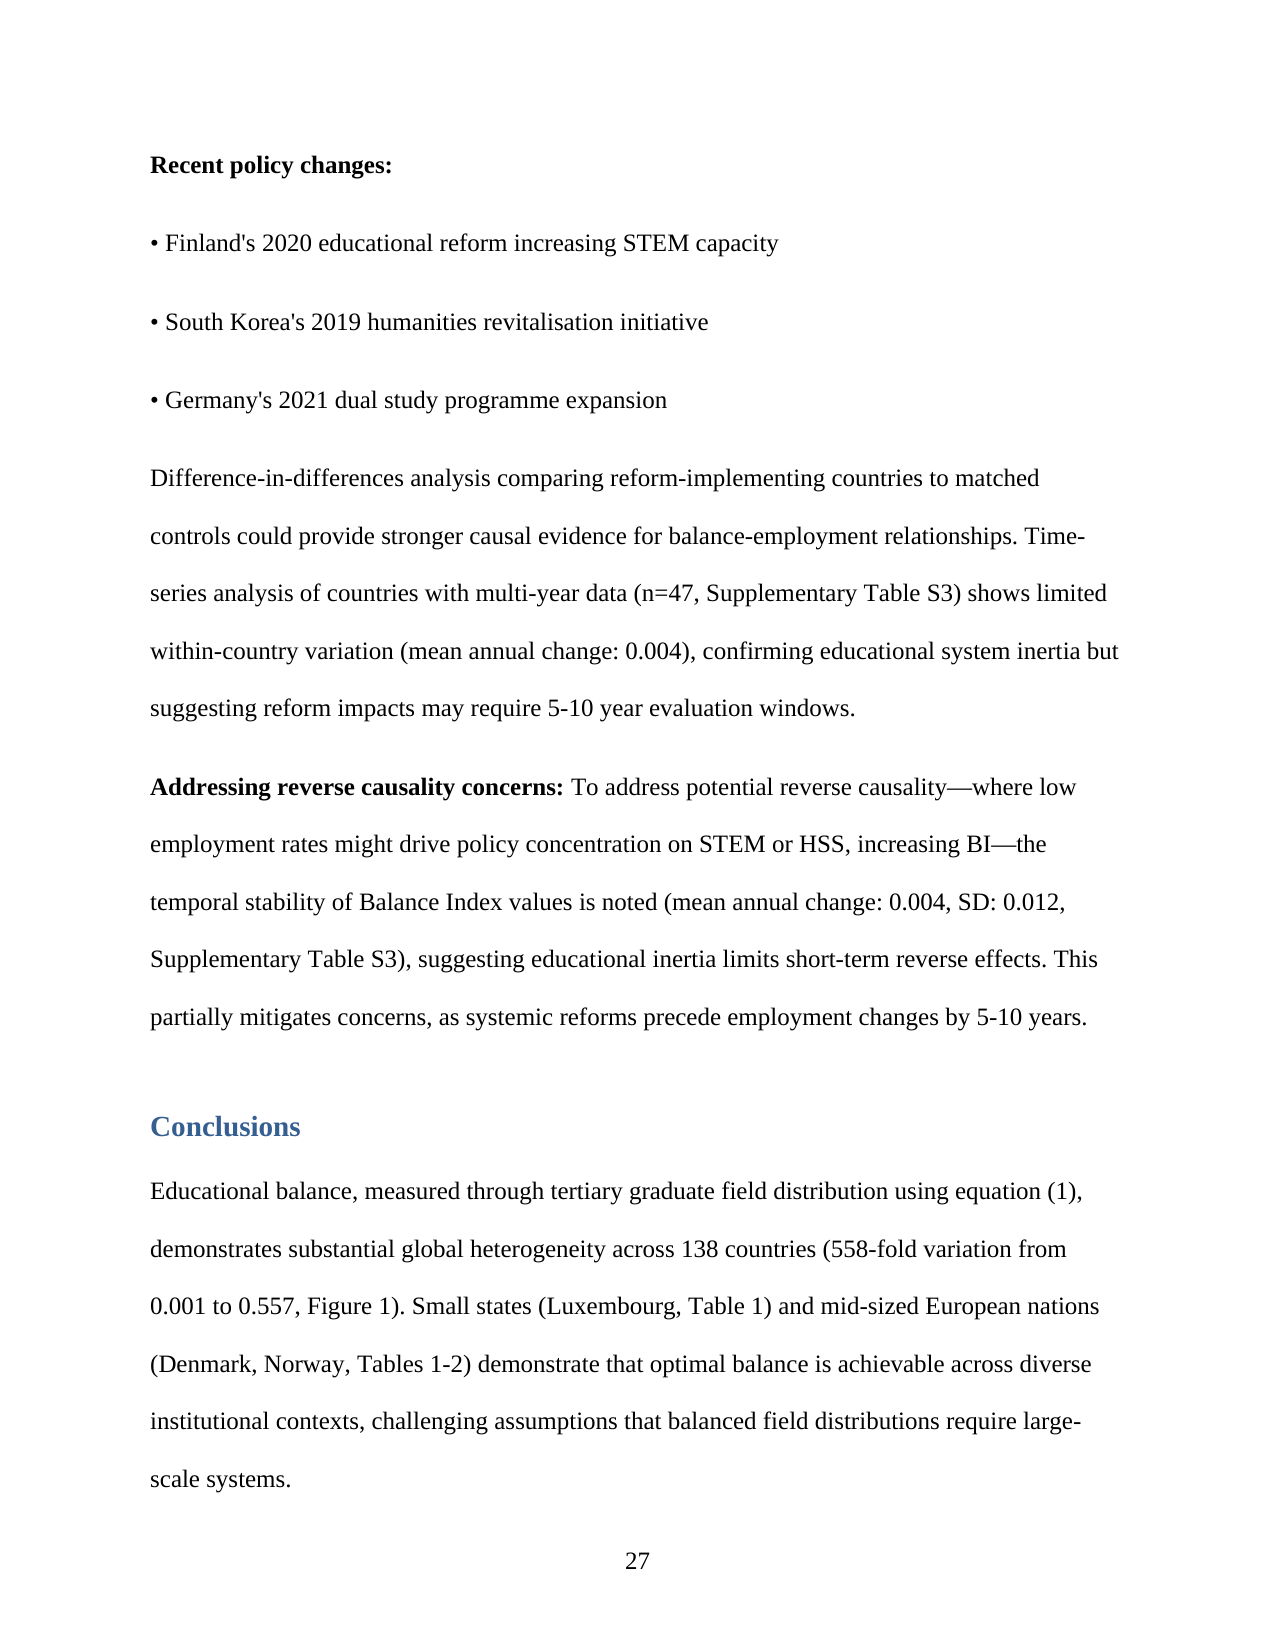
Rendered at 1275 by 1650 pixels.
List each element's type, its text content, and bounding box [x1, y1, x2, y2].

text • South Korea's 2019 humanities revitalisation initiative [150, 307, 1125, 335]
text Educational balance, measured through tertiary graduate field distribution using equation (1), demonstrates substantial global heterogeneity across 138 countries (558-fold variation from 0.001 to 0.557, Figure 1). Small states (Luxembourg, Table 1) and mid-sized European nations (Denmark, Norway, Tables 1-2) demonstrate that optimal balance is achievable across diverse institutional contexts, challenging assumptions that balanced field distributions require large-scale systems. [150, 1176, 1125, 1492]
subtitle Conclusions [150, 1109, 1125, 1143]
text Recent policy changes: [150, 150, 1125, 179]
text • Germany's 2021 dual study programme expansion [150, 385, 1125, 414]
text Addressing reverse causality concerns: To address potential reverse causality—where low employment rates might drive policy concentration on STEM or HSS, increasing BI—the temporal stability of Balance Index values is noted (mean annual change: 0.004, SD: 0.012, Supplementary Table S3), suggesting educational inertia limits short-term reverse effects. This partially mitigates concerns, as systemic reforms precede employment changes by 5-10 years. [150, 772, 1125, 1030]
text Difference-in-differences analysis comparing reform-implementing countries to matched controls could provide stronger causal evidence for balance-employment relationships. Time-series analysis of countries with multi-year data (n=47, Supplementary Table S3) shows limited within-country variation (mean annual change: 0.004), confirming educational system inertia but suggesting reform impacts may require 5-10 year evaluation windows. [150, 463, 1125, 722]
text • Finland's 2020 educational reform increasing STEM capacity [150, 228, 1125, 257]
